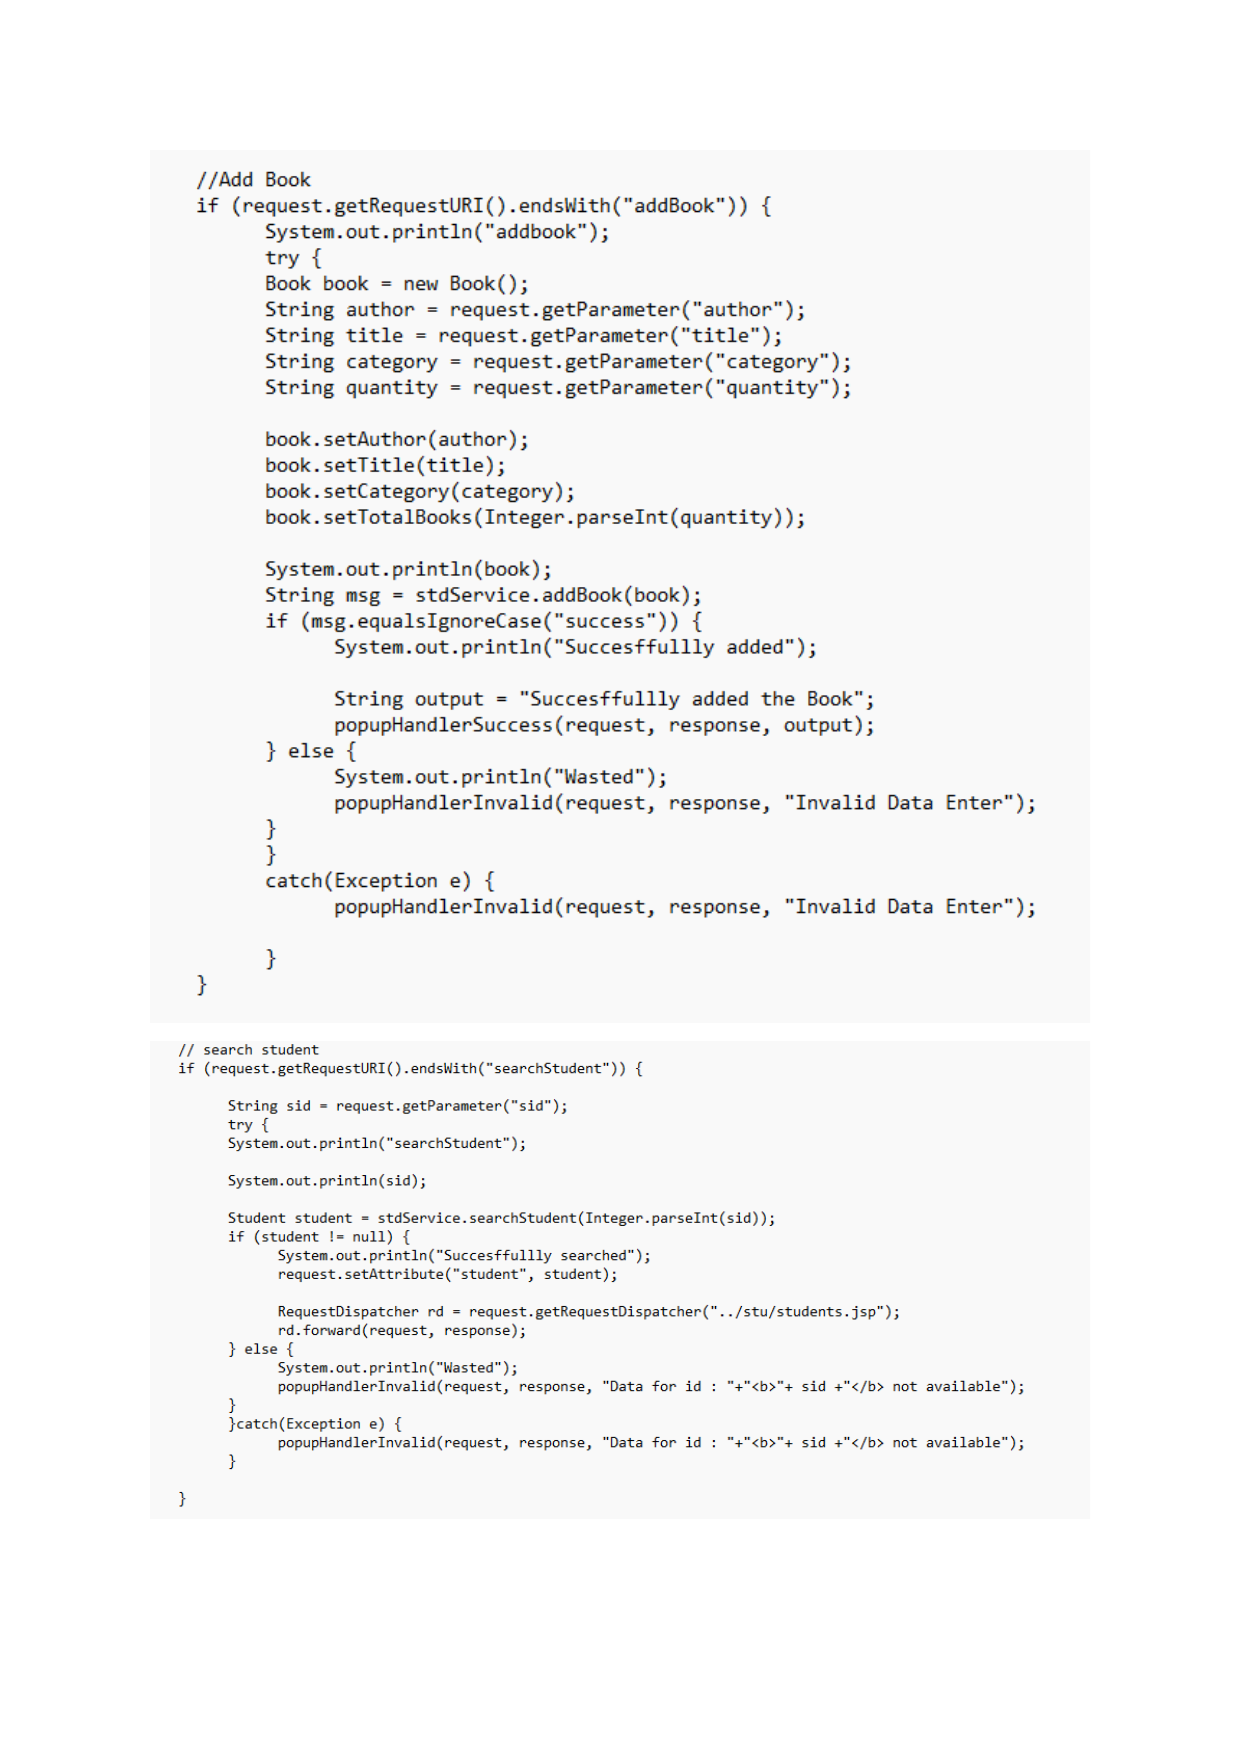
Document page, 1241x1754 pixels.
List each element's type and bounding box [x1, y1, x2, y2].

picture [150, 1041, 1091, 1519]
picture [150, 150, 1091, 1023]
